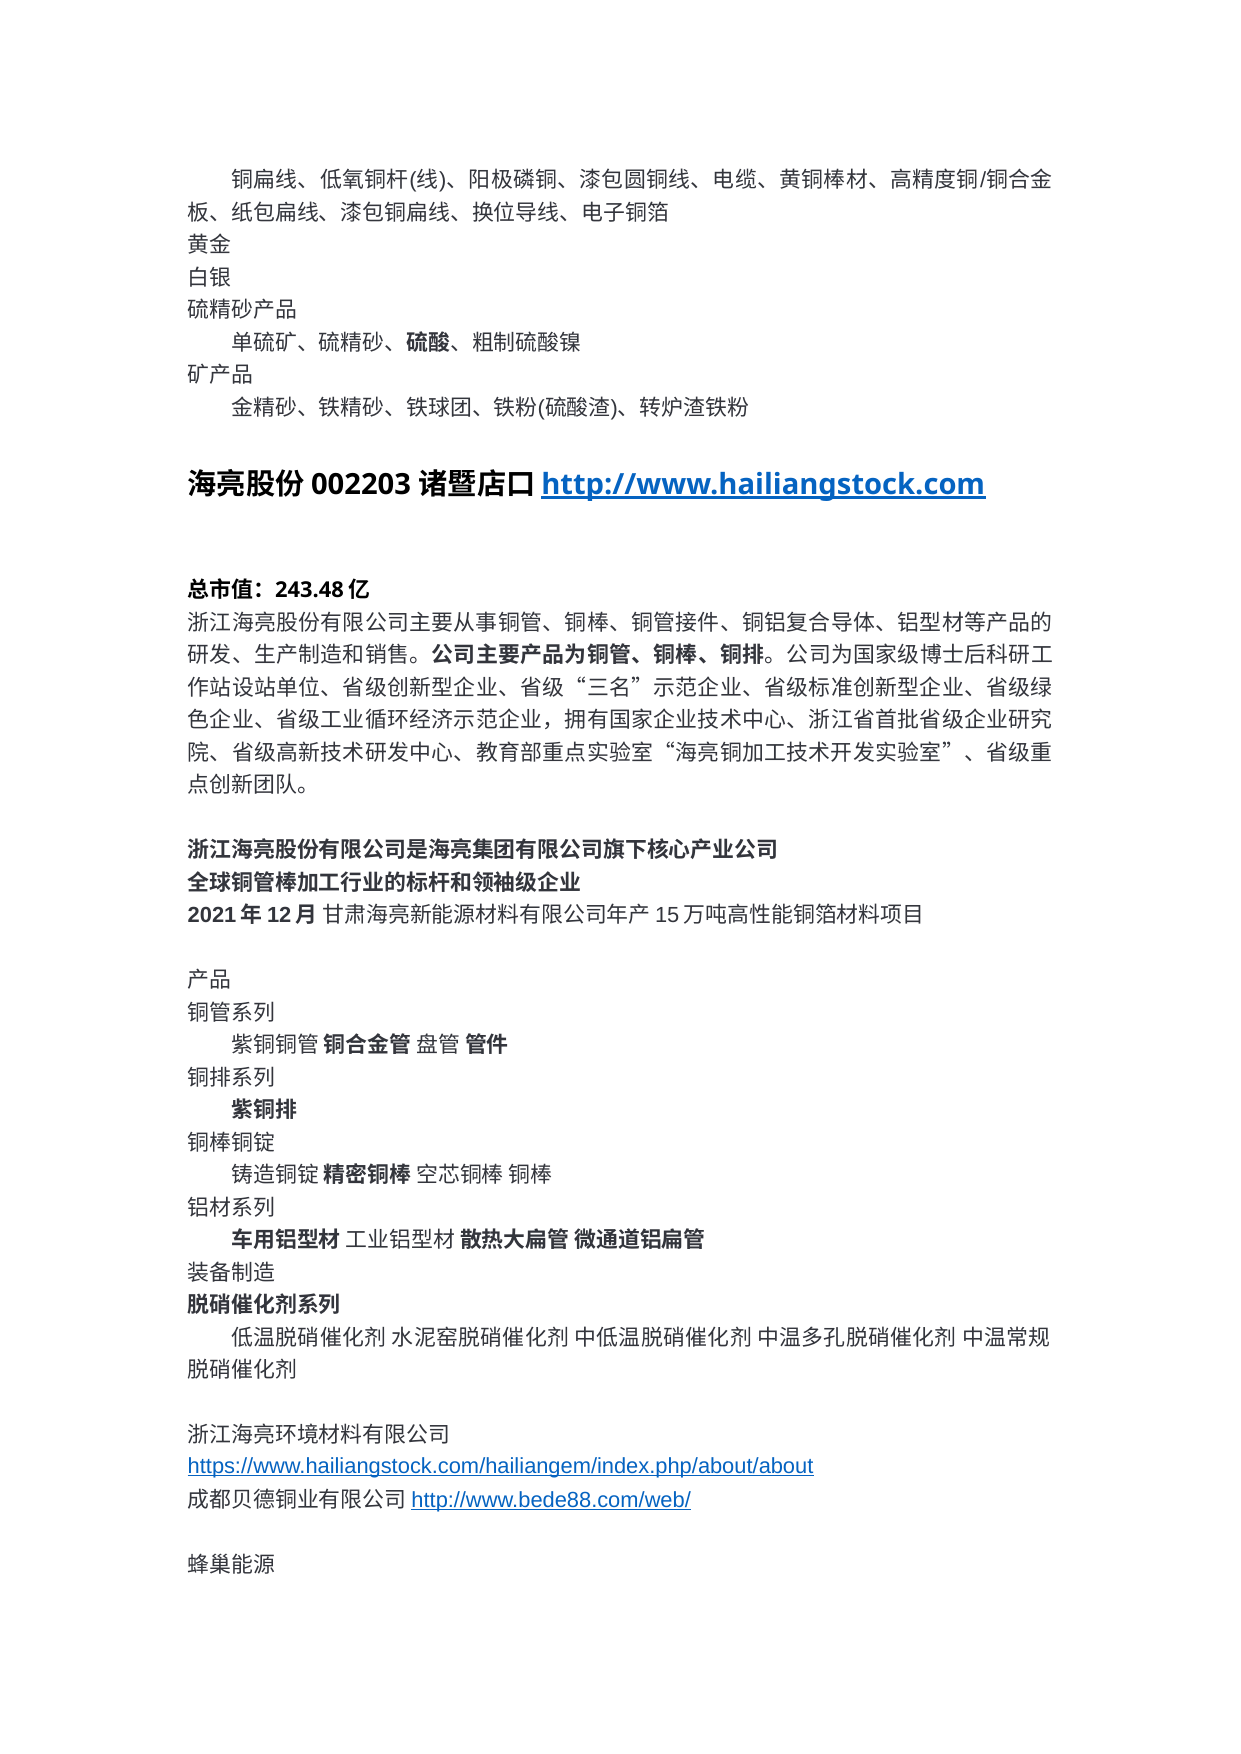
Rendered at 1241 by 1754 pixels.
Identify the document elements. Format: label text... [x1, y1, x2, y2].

text 单硫矿、硫精砂、硫酸、粗制硫酸镍 [187, 324, 1053, 357]
text 紫铜铜管 铜合金管 盘管 管件 [187, 1027, 1053, 1059]
text 铜棒铜锭 [187, 1124, 1053, 1157]
text 白银 [187, 259, 1053, 292]
text 产品 [187, 962, 1053, 994]
text 装备制造 [187, 1254, 1053, 1287]
text 低温脱硝催化剂 水泥窑脱硝催化剂 中低温脱硝催化剂 中温多孔脱硝催化剂 中温常规脱硝催化剂 [187, 1319, 1053, 1384]
subtitle 海亮股份 002203 诸暨店口http://www.hailiangstock.com [187, 449, 1053, 514]
text 全球铜管棒加工行业的标杆和领袖级企业 [187, 864, 1053, 897]
text 金精砂、铁精砂、铁球团、铁粉(硫酸渣)、转炉渣铁粉 [187, 389, 1053, 422]
text 蜂巢能源 [187, 1547, 1053, 1579]
text 铝材系列 [187, 1189, 1053, 1222]
text 2021年12月 甘肃海亮新能源材料有限公司年产15万吨高性能铜箔材料项目 [187, 897, 1053, 929]
text 铜管系列 [187, 994, 1053, 1027]
text 紫铜排 [187, 1092, 1053, 1124]
text 硫精砂产品 [187, 292, 1053, 324]
text 车用铝型材 工业铝型材 散热大扁管 微通道铝扁管 [187, 1222, 1053, 1254]
text 浙江海亮环境材料有限公司 [187, 1417, 1053, 1449]
text 总市值：243.48亿 [187, 572, 1053, 604]
text https://www.hailiangstock.com/hailiangem/index.php/about/about [187, 1449, 1053, 1482]
text 铜排系列 [187, 1059, 1053, 1092]
text 黄金 [187, 227, 1053, 259]
text 浙江海亮股份有限公司是海亮集团有限公司旗下核心产业公司 [187, 832, 1053, 864]
text 脱硝催化剂系列 [187, 1287, 1053, 1319]
text 浙江海亮股份有限公司主要从事铜管、铜棒、铜管接件、铜铝复合导体、铝型材等产品的研发、生产制造和销售。公司主要产品为铜管、铜棒、铜排。公司为国家级博士后科研工作站设站单位、省级创新型企业、省级“三名”示范企业、省级标准创新型企业、省级绿色企业、省级工业循环经济示范企业，拥有国家企业技术中心、浙江省首批省级企业研究院、省级高新技术研发中心、教育部重点实验室“海亮铜加工技术开发实验室”、省级重点创新团队。 [187, 604, 1053, 799]
text 铜扁线、低氧铜杆(线)、阳极磷铜、漆包圆铜线、电缆、黄铜棒材、高精度铜/铜合金板、纸包扁线、漆包铜扁线、换位导线、电子铜箔 [187, 162, 1053, 227]
text 矿产品 [187, 357, 1053, 389]
text 铸造铜锭 精密铜棒 空芯铜棒 铜棒 [187, 1157, 1053, 1189]
text 成都贝德铜业有限公司 http://www.bede88.com/web/ [187, 1482, 1053, 1514]
